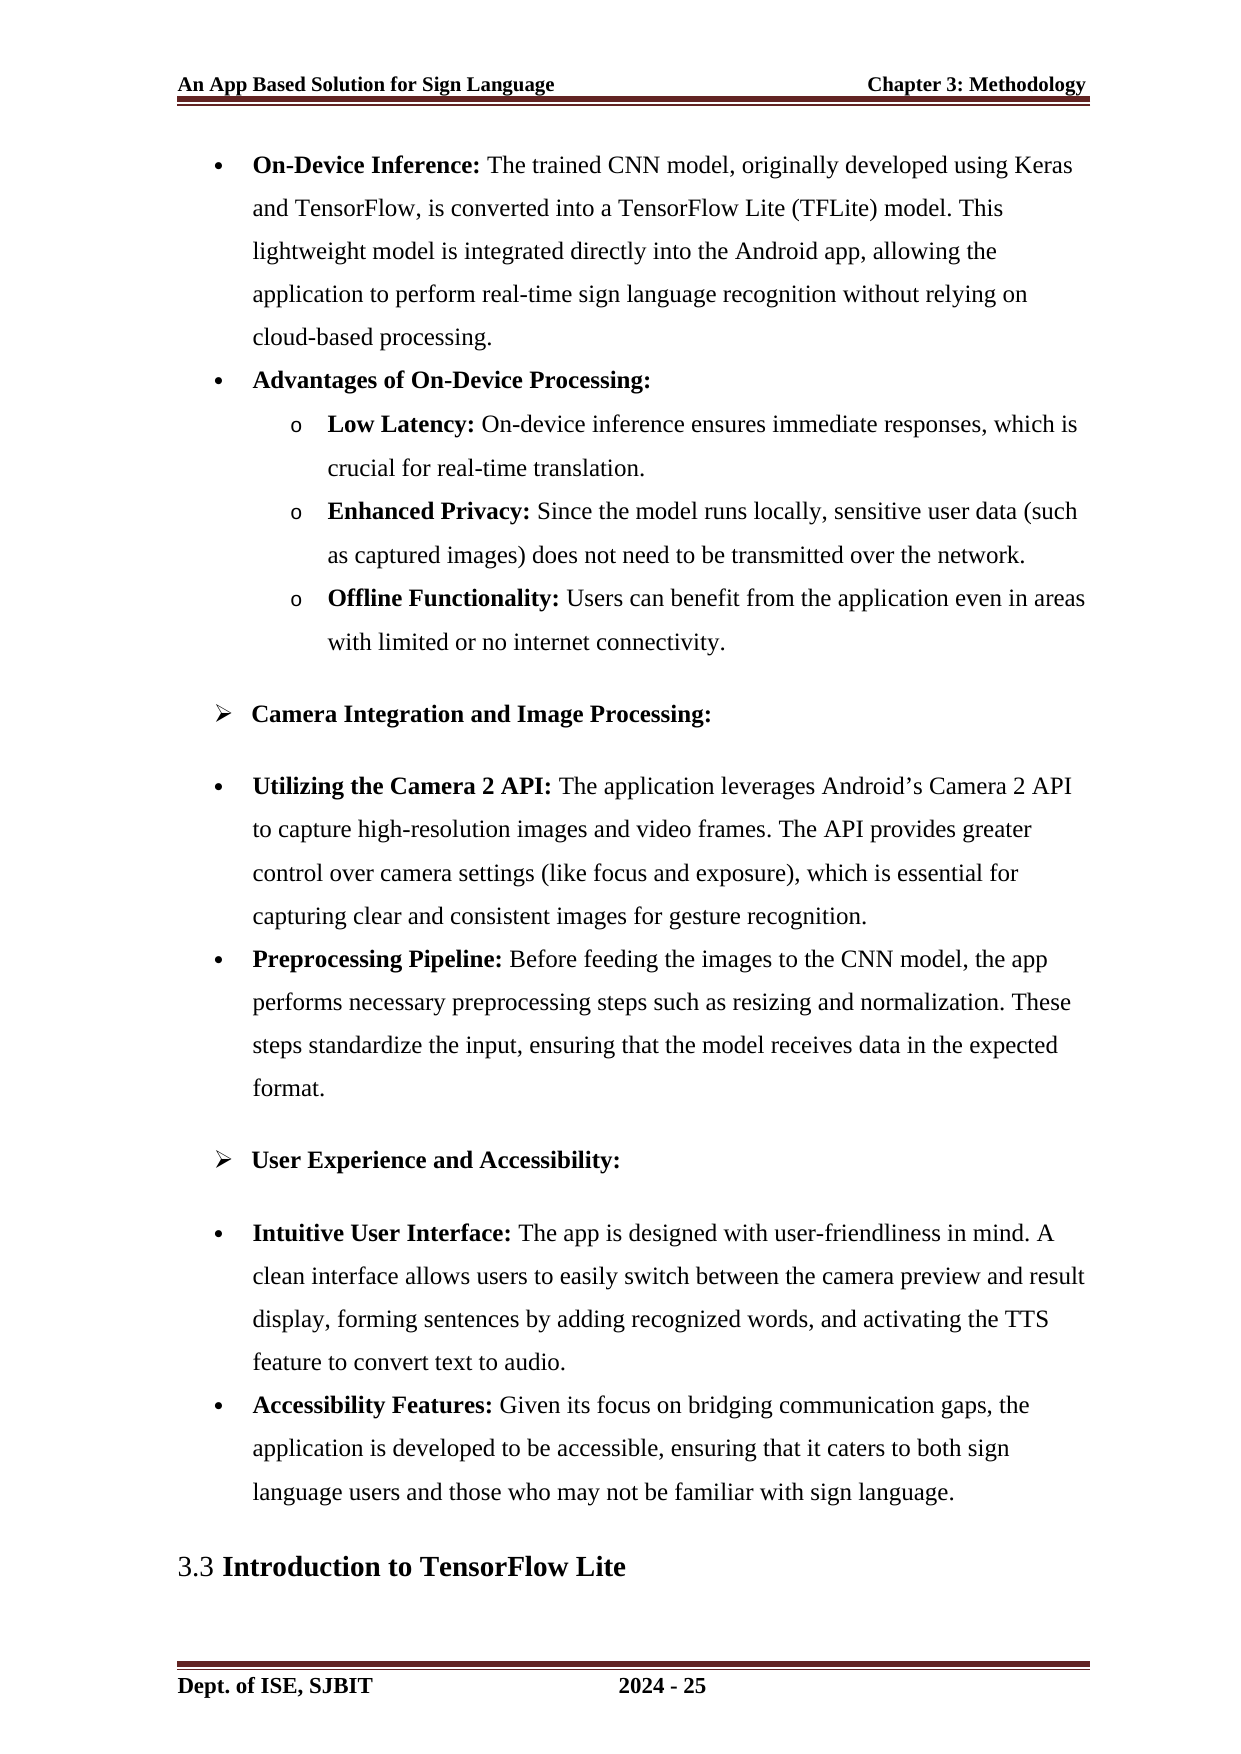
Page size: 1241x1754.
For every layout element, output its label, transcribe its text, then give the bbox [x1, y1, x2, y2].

list Advantages of On-Device Processing: [215, 366, 1090, 394]
list User Experience and Accessibility: [213, 1146, 1090, 1174]
list Low Latency: On-device inference ensures immediate responses, which is crucial for real-time translation. [290, 409, 1090, 481]
list Introduction to TensorFlow Lite [177, 1549, 1090, 1582]
list On-Device Inference: The trained CNN model, originally developed using Keras and TensorFlow, is converted into a TensorFlow Lite (TFLite) model. This lightweight model is integrated directly into the Android app, allowing the application to perform real-time sign language recognition without relying on cloud-based processing. [215, 150, 1090, 351]
list Enhanced Privacy: Since the model runs locally, sensitive user data (such as captured images) does not need to be transmitted over the network. [290, 496, 1090, 568]
list Offline Functionality: Users can benefit from the application even in areas with limited or no internet connectivity. [290, 583, 1090, 656]
list Camera Integration and Image Processing: [213, 699, 1090, 728]
list Utilizing the Camera 2 API: The application leverages Android’s Camera 2 API to capture high-resolution images and video frames. The API provides greater control over camera settings (like focus and exposure), which is essential for capturing clear and consistent images for gesture recognition. [215, 771, 1090, 929]
list Preprocessing Pipeline: Before feeding the images to the CNN model, the app performs necessary preprocessing steps such as resizing and normalization. These steps standardize the input, ensuring that the model receives data in the expected format. [215, 944, 1090, 1102]
list Intuitive User Interface: The app is designed with user-friendliness in mind. A clean interface allows users to easily switch between the camera preview and result display, forming sentences by adding recognized words, and activating the TTS feature to convert text to audio. [215, 1218, 1090, 1376]
list Accessibility Features: Given its focus on bridging communication gaps, the application is developed to be accessible, ensuring that it caters to both sign language users and those who may not be familiar with sign language. [215, 1390, 1090, 1505]
